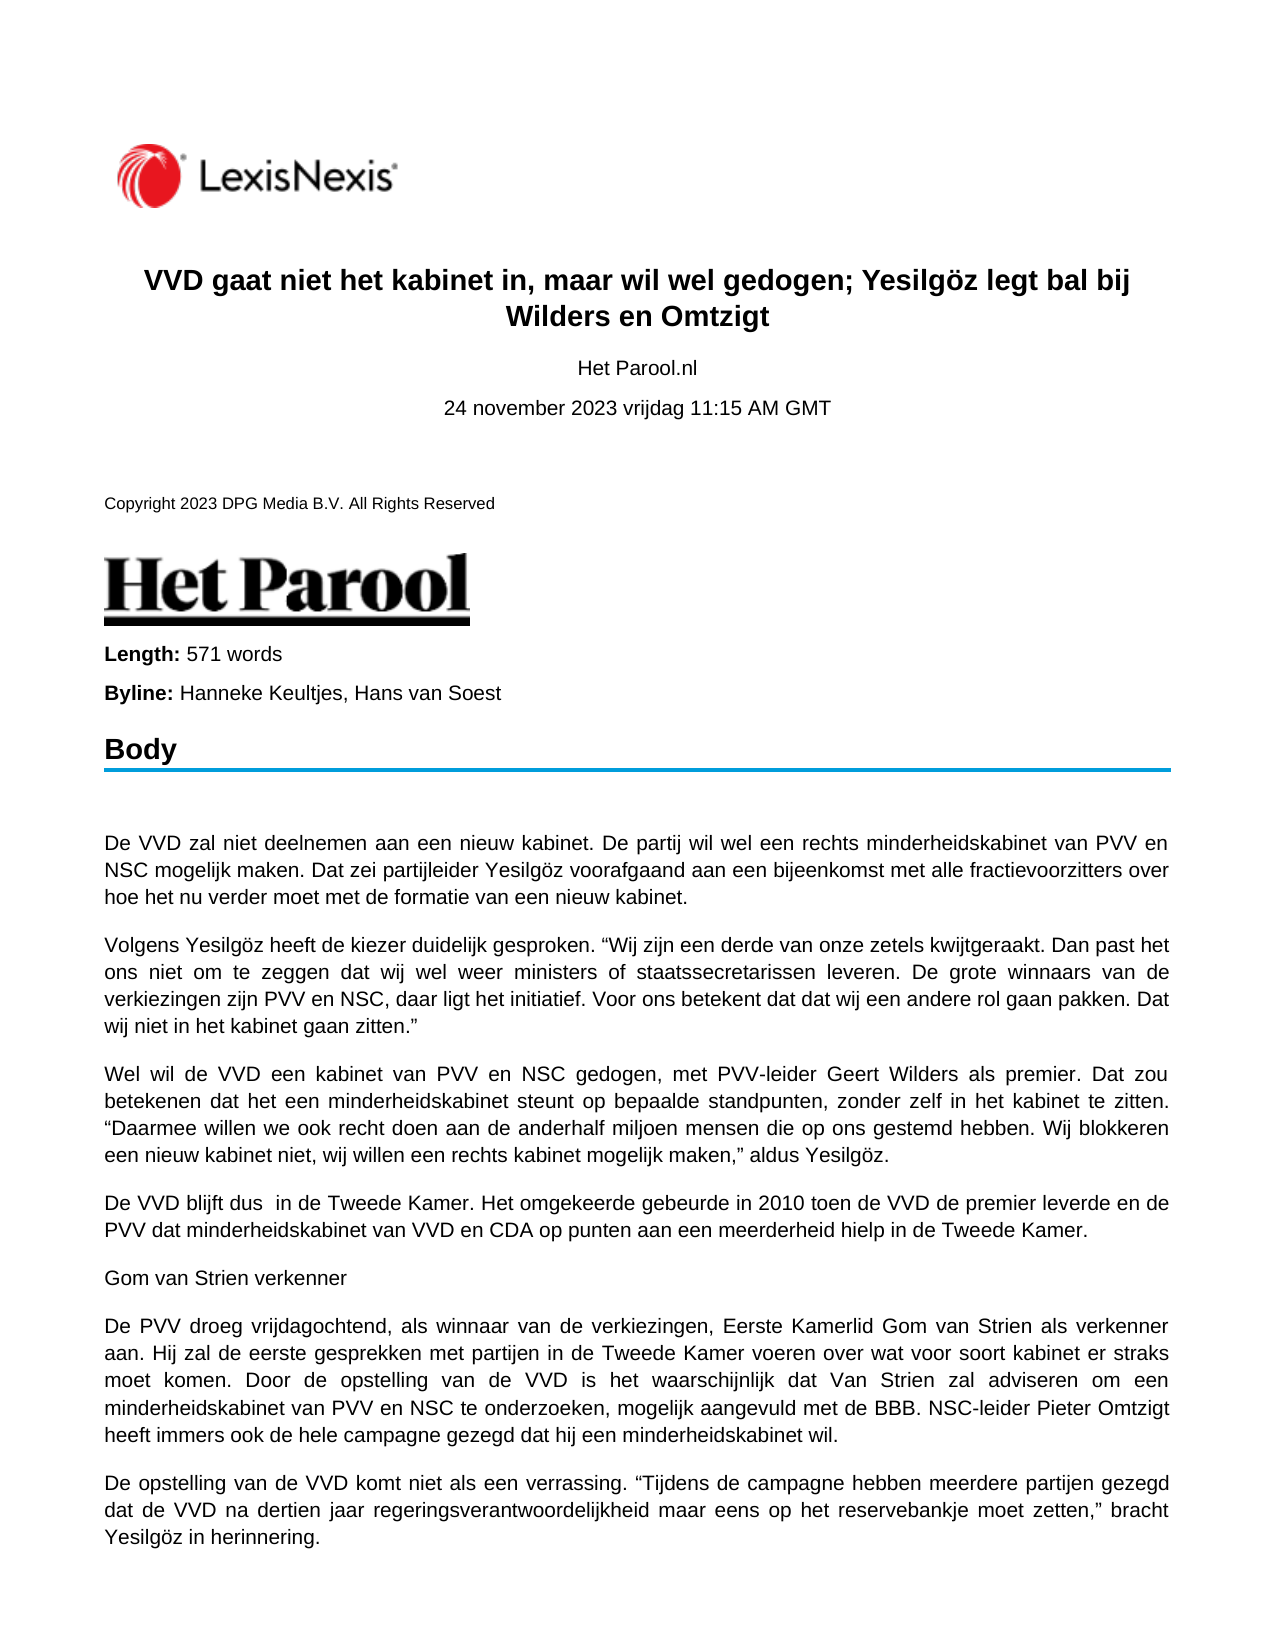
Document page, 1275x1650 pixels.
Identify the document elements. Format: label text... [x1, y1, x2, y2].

text Length: 571 words [104, 638, 1171, 665]
text Het Parool.nl [104, 353, 1171, 380]
picture [104, 144, 412, 208]
text De opstelling van de VVD komt niet als een verrassing. “Tijdens de campagne hebben meerdere partijen gezegd dat de VVD na dertien jaar regeringsverantwoordelijkheid maar eens op het reservebankje moet zetten,” bracht Yesilgöz in herinnering. [104, 1467, 1171, 1548]
text 24 november 2023 vrijdag 11:15 AM GMT [104, 393, 1171, 420]
text Body [104, 730, 1171, 765]
text De VVD blijft dus in de Tweede Kamer. Het omgekeerde gebeurde in 2010 toen de VVD de premier leverde en de PVV dat minderheidskabinet van VVD en CDA op punten aan een meerderheid hielp in de Tweede Kamer. [104, 1188, 1171, 1242]
text Copyright 2023 DPG Media B.V. All Rights Reserved [104, 461, 1171, 513]
picture [104, 553, 470, 626]
text Gom van Strien verkenner [104, 1263, 1171, 1290]
text De VVD zal niet deelnemen aan een nieuw kabinet. De partij wil wel een rechts minderheidskabinet van PVV en NSC mogelijk maken. Dat zei partijleider Yesilgöz voorafgaand aan een bijeenkomst met alle fractievoorzitters over hoe het nu verder moet met de formatie van een nieuw kabinet. [104, 828, 1171, 909]
text Volgens Yesilgöz heeft de kiezer duidelijk gesproken. “Wij zijn een derde van onze zetels kwijtgeraakt. Dan past het ons niet om te zeggen dat wij wel weer ministers of staatssecretarissen leveren. De grote winnaars van de verkiezingen zijn PVV en NSC, daar ligt het initiatief. Voor ons betekent dat dat wij een andere rol gaan pakken. Dat wij niet in het kabinet gaan zitten.” [104, 930, 1171, 1038]
text Byline: Hanneke Keultjes, Hans van Soest [104, 678, 1171, 705]
text Wel wil de VVD een kabinet van PVV en NSC gedogen, met PVV-leider Geert Wilders als premier. Dat zou betekenen dat het een minderheidskabinet steunt op bepaalde standpunten, zonder zelf in het kabinet te zitten. “Daarmee willen we ook recht doen aan de anderhalf miljoen mensen die op ons gestemd hebben. Wij blokkeren een nieuw kabinet niet, wij willen een rechts kabinet mogelijk maken,” aldus Yesilgöz. [104, 1059, 1171, 1167]
text De PVV droeg vrijdagochtend, als winnaar van de verkiezingen, Eerste Kamerlid Gom van Strien als verkenner aan. Hij zal de eerste gesprekken met partijen in de Tweede Kamer voeren over wat voor soort kabinet er straks moet komen. Door de opstelling van de VVD is het waarschijnlijk dat Van Strien zal adviseren om een minderheidskabinet van PVV en NSC te onderzoeken, mogelijk aangevuld met de BBB. NSC-leider Pieter Omtzigt heeft immers ook de hele campagne gezegd dat hij een minderheidskabinet wil. [104, 1311, 1171, 1446]
subtitle VVD gaat niet het kabinet in, maar wil wel gedogen; Yesilgöz legt bal bij Wilders en Omtzigt [104, 261, 1171, 332]
